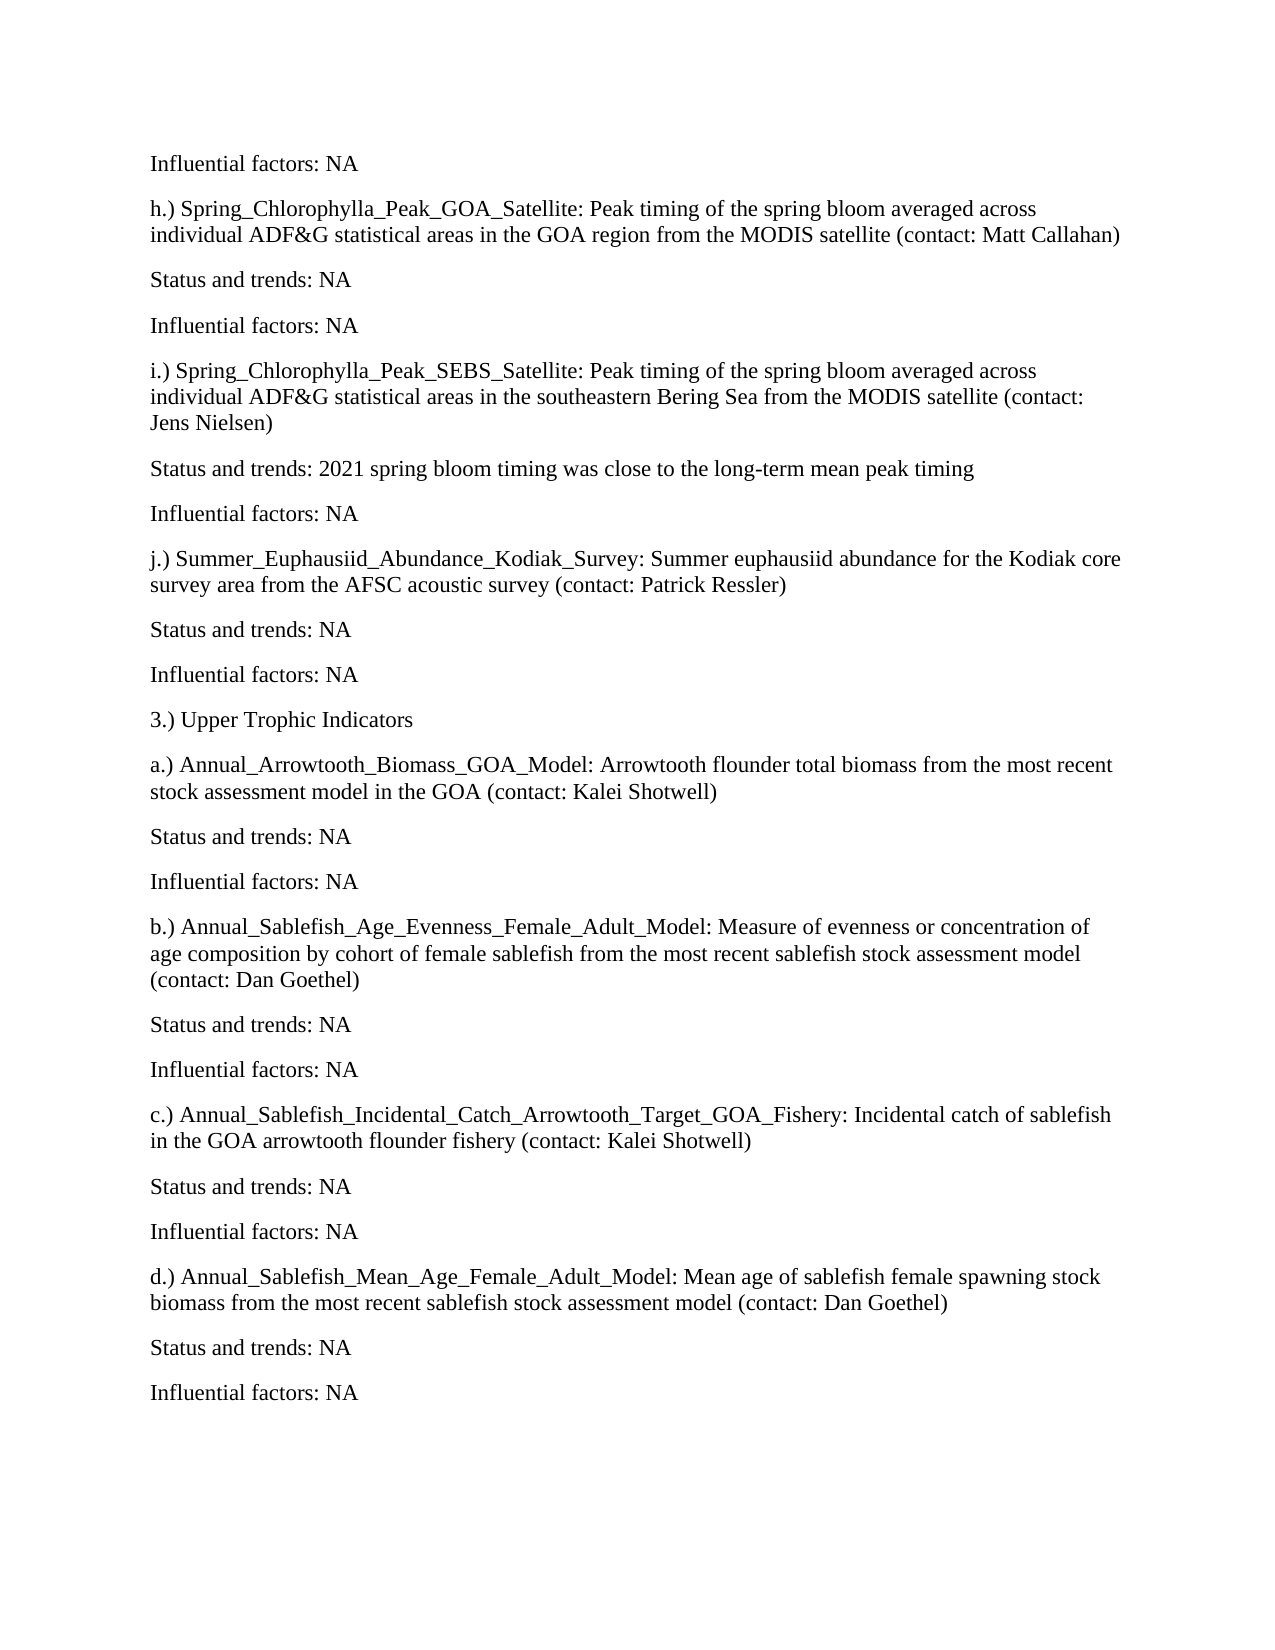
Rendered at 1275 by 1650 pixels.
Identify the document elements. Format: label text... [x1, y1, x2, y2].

text c.) Annual_Sablefish_Incidental_Catch_Arrowtooth_Target_GOA_Fishery: Incidental catch of sablefish in the GOA arrowtooth flounder fishery (contact: Kalei Shotwell) [150, 1101, 1125, 1154]
text Status and trends: NA [150, 1011, 1125, 1037]
text j.) Summer_Euphausiid_Abundance_Kodiak_Survey: Summer euphausiid abundance for the Kodiak core survey area from the AFSC acoustic survey (contact: Patrick Ressler) [150, 545, 1125, 597]
text h.) Spring_Chlorophylla_Peak_GOA_Satellite: Peak timing of the spring bloom averaged across individual ADF&G statistical areas in the GOA region from the MODIS satellite (contact: Matt Callahan) [150, 195, 1125, 248]
text 3.) Upper Trophic Indicators [150, 706, 1125, 733]
text d.) Annual_Sablefish_Mean_Age_Female_Adult_Model: Mean age of sablefish female spawning stock biomass from the most recent sablefish stock assessment model (contact: Dan Goethel) [150, 1263, 1125, 1316]
text a.) Annual_Arrowtooth_Biomass_GOA_Model: Arrowtooth flounder total biomass from the most recent stock assessment model in the GOA (contact: Kalei Shotwell) [150, 752, 1125, 804]
text Influential factors: NA [150, 1056, 1125, 1082]
text Influential factors: NA [150, 312, 1125, 338]
text i.) Spring_Chlorophylla_Peak_SEBS_Satellite: Peak timing of the spring bloom averaged across individual ADF&G statistical areas in the southeastern Bering Sea from the MODIS satellite (contact: Jens Nielsen) [150, 357, 1125, 436]
text Influential factors: NA [150, 1379, 1125, 1406]
text Status and trends: NA [150, 823, 1125, 849]
text Influential factors: NA [150, 868, 1125, 894]
text b.) Annual_Sablefish_Age_Evenness_Female_Adult_Model: Measure of evenness or concentration of age composition by cohort of female sablefish from the most recent sablefish stock assessment model (contact: Dan Goethel) [150, 913, 1125, 992]
text Status and trends: 2021 spring bloom timing was close to the long-term mean peak timing [150, 454, 1125, 481]
text Status and trends: NA [150, 1173, 1125, 1199]
text Status and trends: NA [150, 1334, 1125, 1361]
text Influential factors: NA [150, 1218, 1125, 1244]
text Influential factors: NA [150, 661, 1125, 688]
text Status and trends: NA [150, 616, 1125, 643]
text Status and trends: NA [150, 267, 1125, 293]
text Influential factors: NA [150, 500, 1125, 526]
text Influential factors: NA [150, 150, 1125, 176]
